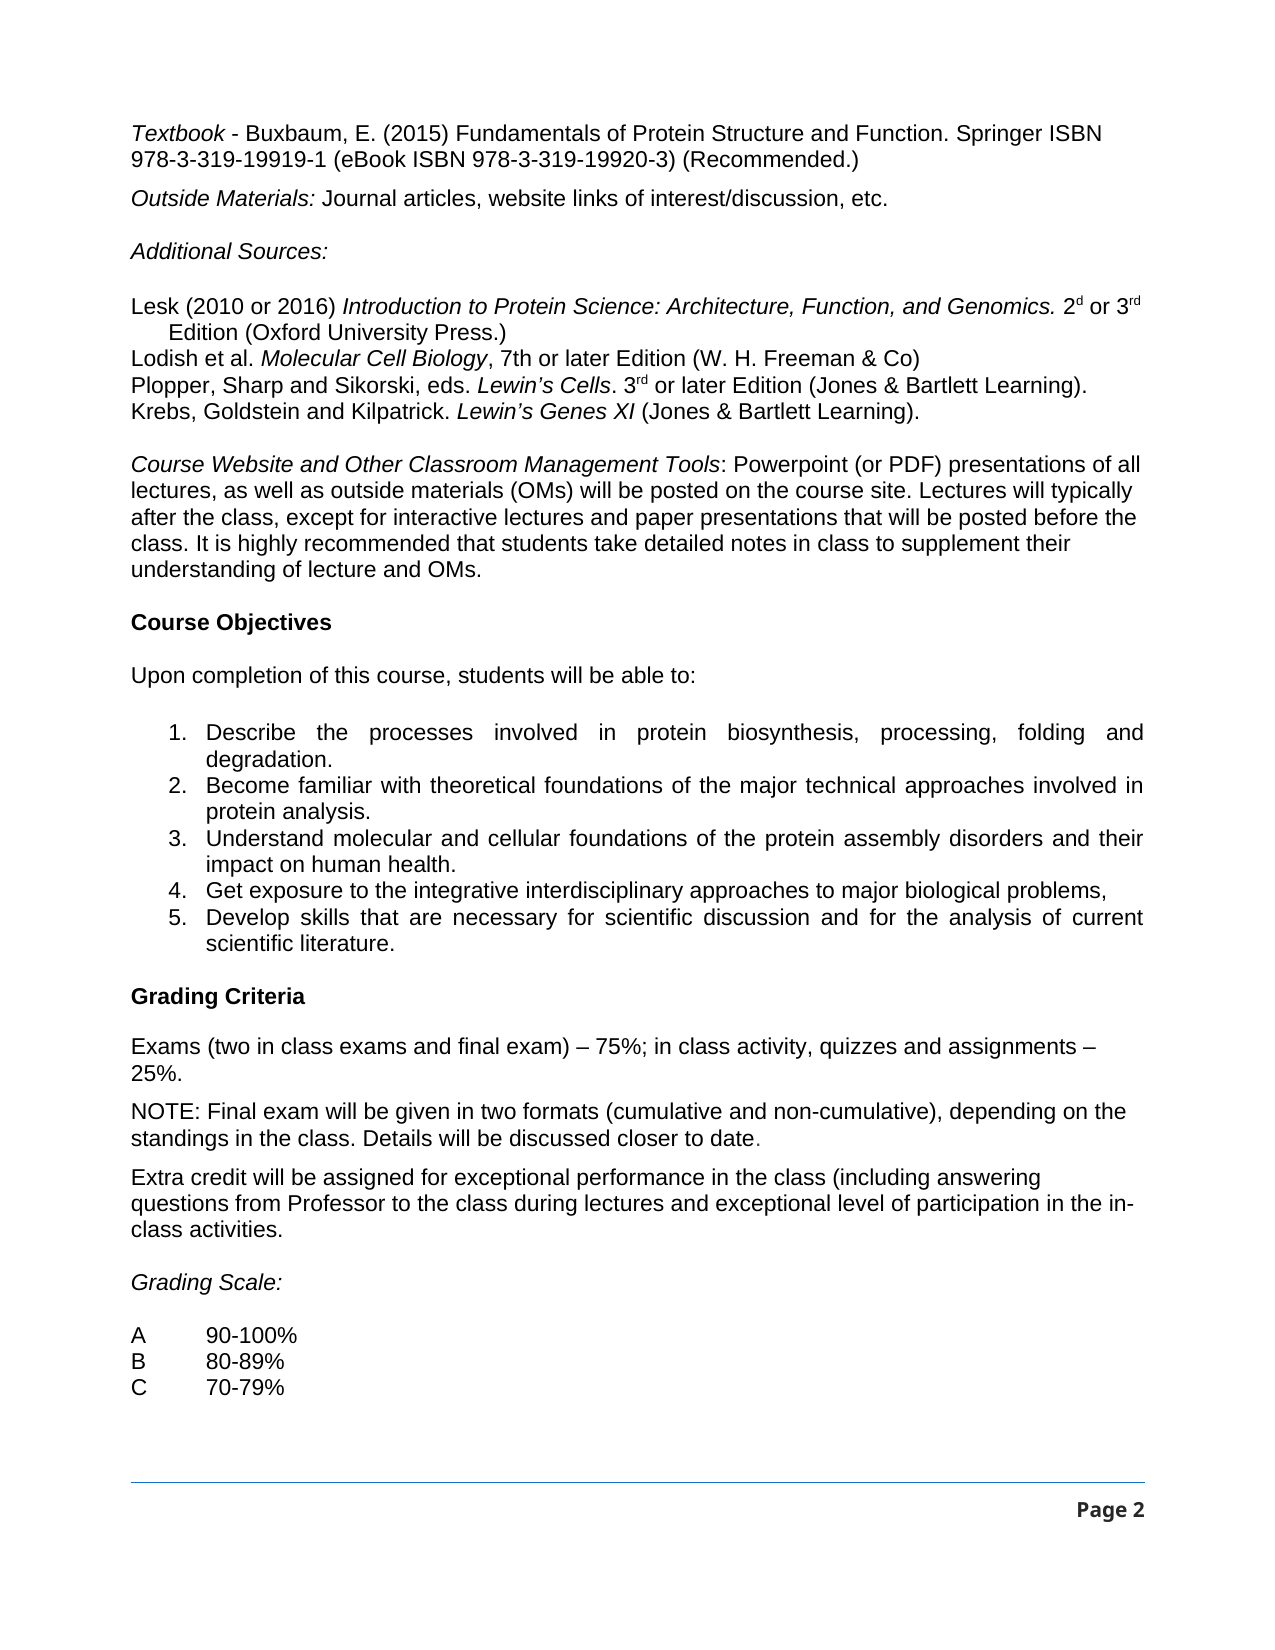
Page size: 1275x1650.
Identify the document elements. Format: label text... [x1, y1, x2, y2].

text Course Website and Other Classroom Management Tools: Powerpoint (or PDF) presentations of all lectures, as well as outside materials (OMs) will be posted on the course site. Lectures will typically after the class, except for interactive lectures and paper presentations that will be posted before the class. It is highly recommended that students take detailed notes in class to supplement their understanding of lecture and OMs. [131, 451, 1144, 583]
list Get exposure to the integrative interdisciplinary approaches to major biological problems, [168, 877, 1144, 904]
text Grading Criteria [131, 983, 1144, 1009]
text Exams (two in class exams and final exam) – 75%; in class activity, quizzes and assignments – 25%. [131, 1033, 1144, 1086]
subtitle Course Objectives [131, 609, 1144, 635]
text Lodish et al. Molecular Cell Biology, 7th or later Edition (W. H. Freeman & Co) [131, 345, 1144, 372]
subtitle Outside Materials: Journal articles, website links of interest/discussion, etc. [131, 185, 1144, 212]
text Lesk (2010 or 2016) Introduction to Protein Science: Architecture, Function, and Genomics. 2d or 3rd Edition (Oxford University Press.) [131, 293, 1144, 345]
subtitle Upon completion of this course, students will be able to: [131, 662, 1144, 688]
list Understand molecular and cellular foundations of the protein assembly disorders and their impact on human health. [168, 825, 1144, 877]
text Plopper, Sharp and Sikorski, eds. Lewin’s Cells. 3rd or later Edition (Jones & Bartlett Learning). [131, 372, 1144, 398]
text Textbook - Buxbaum, E. (2015) Fundamentals of Protein Structure and Function. Springer ISBN 978-3-319-19919-1 (eBook ISBN 978-3-319-19920-3) (Recommended.) [131, 120, 1144, 173]
text NOTE: Final exam will be given in two formats (cumulative and non-cumulative), depending on the standings in the class. Details will be discussed closer to date. [131, 1098, 1144, 1151]
list Describe the processes involved in protein biosynthesis, processing, folding and degradation. [168, 719, 1144, 772]
text B 80-89% [131, 1348, 1144, 1374]
text Extra credit will be assigned for exceptional performance in the class (including answering questions from Professor to the class during lectures and exceptional level of participation in the in-class activities. [131, 1163, 1144, 1243]
list Become familiar with theoretical foundations of the major technical approaches involved in protein analysis. [168, 772, 1144, 825]
text A 90-100% [131, 1322, 1144, 1348]
text C 70-79% [131, 1374, 1144, 1401]
text Krebs, Goldstein and Kilpatrick. Lewin’s Genes XI (Jones & Bartlett Learning). [131, 398, 1144, 424]
list Develop skills that are necessary for scientific discussion and for the analysis of current scientific literature. [168, 904, 1144, 956]
text Grading Scale: [131, 1269, 1144, 1295]
subtitle Additional Sources: [131, 238, 1144, 264]
